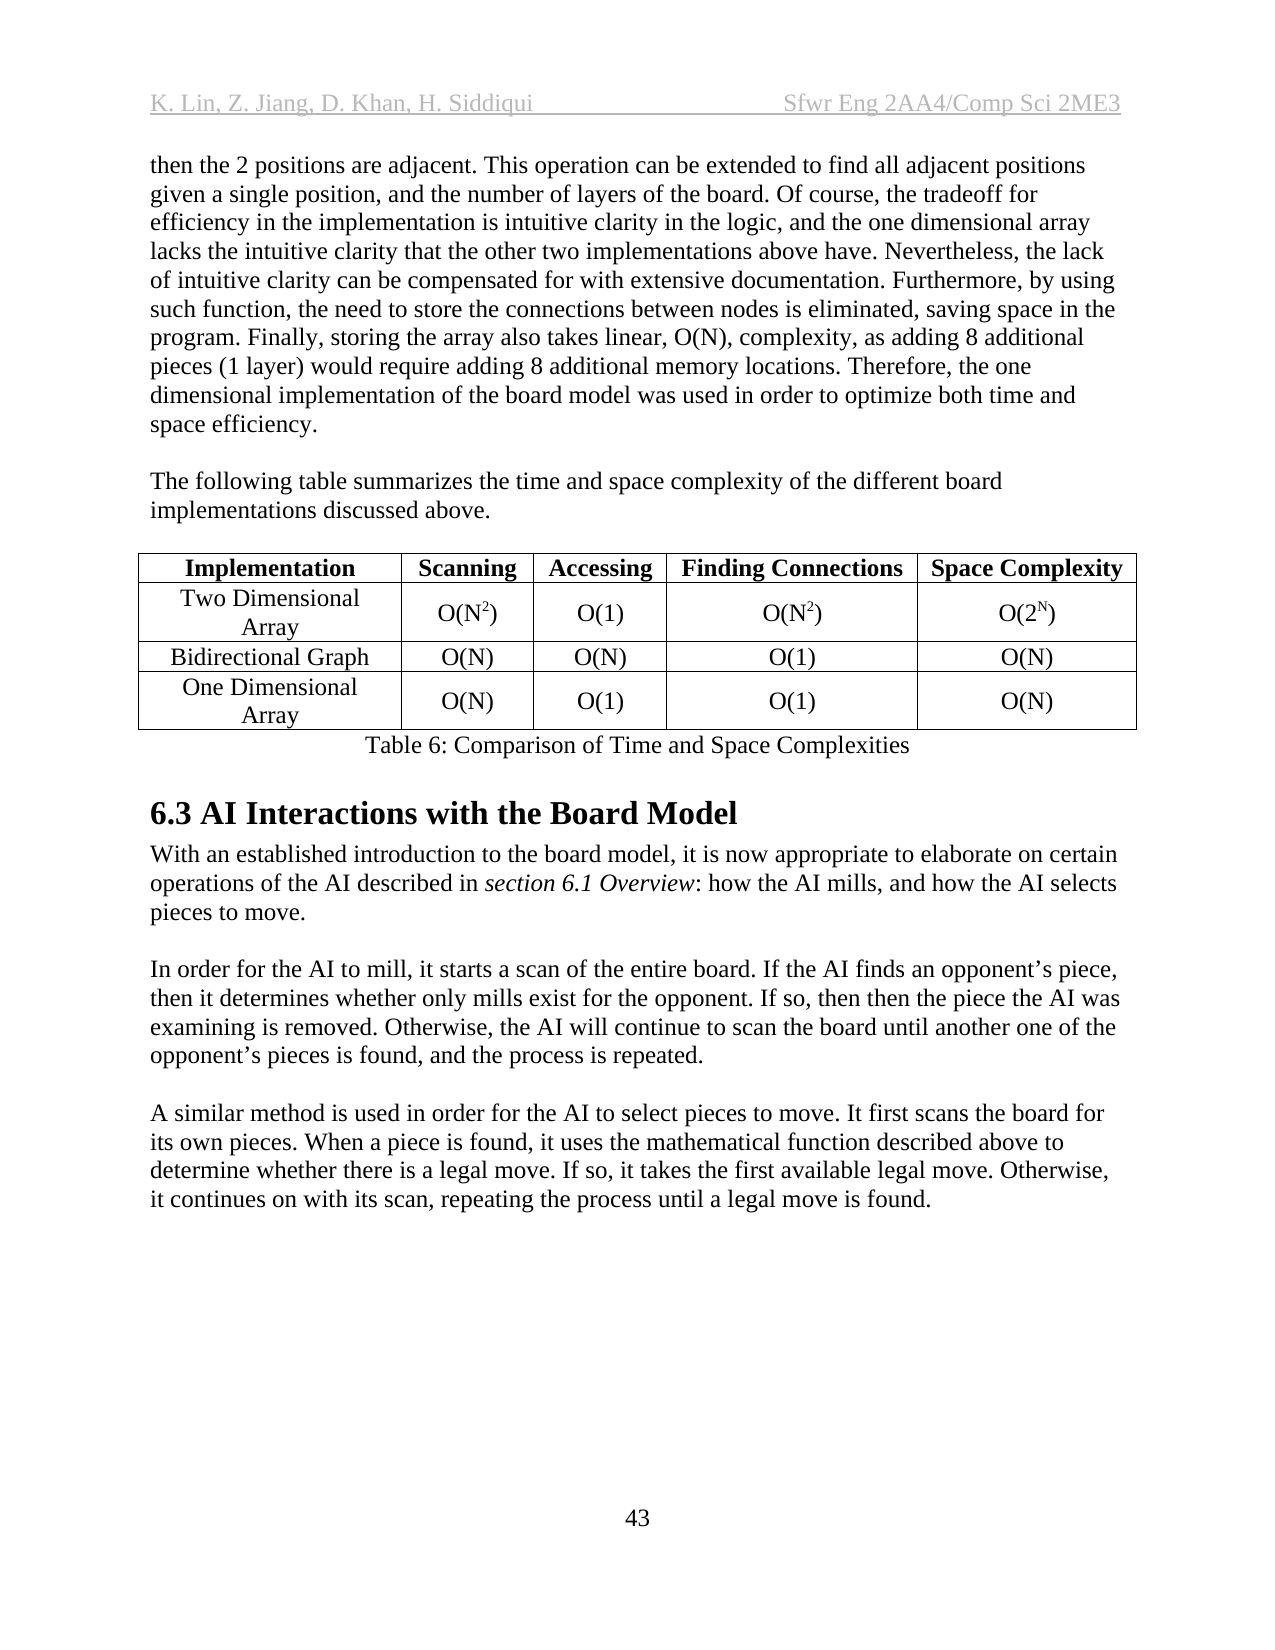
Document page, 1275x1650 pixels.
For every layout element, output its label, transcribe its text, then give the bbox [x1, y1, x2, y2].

table_header Finding Connections [667, 554, 917, 582]
text With an established introduction to the board model, it is now appropriate to elaborate on certain operations of the AI described in section 6.1 Overview: how the AI mills, and how the AI selects pieces to move. [150, 839, 1125, 926]
text In order for the AI to mill, it starts a scan of the entire board. If the AI finds an opponent’s piece, then it determines whether only mills exist for the opponent. If so, then then the piece the AI was examining is removed. Otherwise, the AI will continue to scan the board until another one of the opponent’s pieces is found, and the process is repeated. [150, 954, 1125, 1069]
subtitle Table 6: Comparison of Time and Space Complexities [150, 730, 1125, 759]
table_cell Bidirectional Graph [139, 642, 401, 671]
table_cell O(N) [534, 642, 666, 671]
table_cell Two Dimensional Array [139, 583, 401, 641]
table_cell O(N2) [667, 583, 917, 641]
table_cell One Dimensional Array [139, 672, 401, 729]
table_header Scanning [402, 554, 533, 582]
table_cell O(N) [402, 642, 533, 671]
text The following table summarizes the time and space complexity of the different board implementations discussed above. [150, 466, 1125, 524]
table_cell O(N2) [402, 583, 533, 641]
text A similar method is used in order for the AI to select pieces to move. It first scans the board for its own pieces. When a piece is found, it uses the mathematical function described above to determine whether there is a legal move. If so, it takes the first available legal move. Otherwise, it continues on with its scan, repeating the process until a legal move is found. [150, 1098, 1125, 1213]
subtitle 6.3 AI Interactions with the Board Model [150, 793, 1125, 832]
table_cell O(1) [667, 672, 917, 729]
table_cell O(N) [402, 672, 533, 729]
table_cell O(1) [534, 583, 666, 641]
table_cell O(N) [918, 672, 1136, 729]
table_cell O(N) [918, 642, 1136, 671]
table_cell O(1) [534, 672, 666, 729]
table_header Accessing [534, 554, 666, 582]
table_cell O(2N) [918, 583, 1136, 641]
table_cell O(1) [667, 642, 917, 671]
table_header Implementation [139, 554, 401, 582]
table_header Space Complexity [918, 554, 1136, 582]
